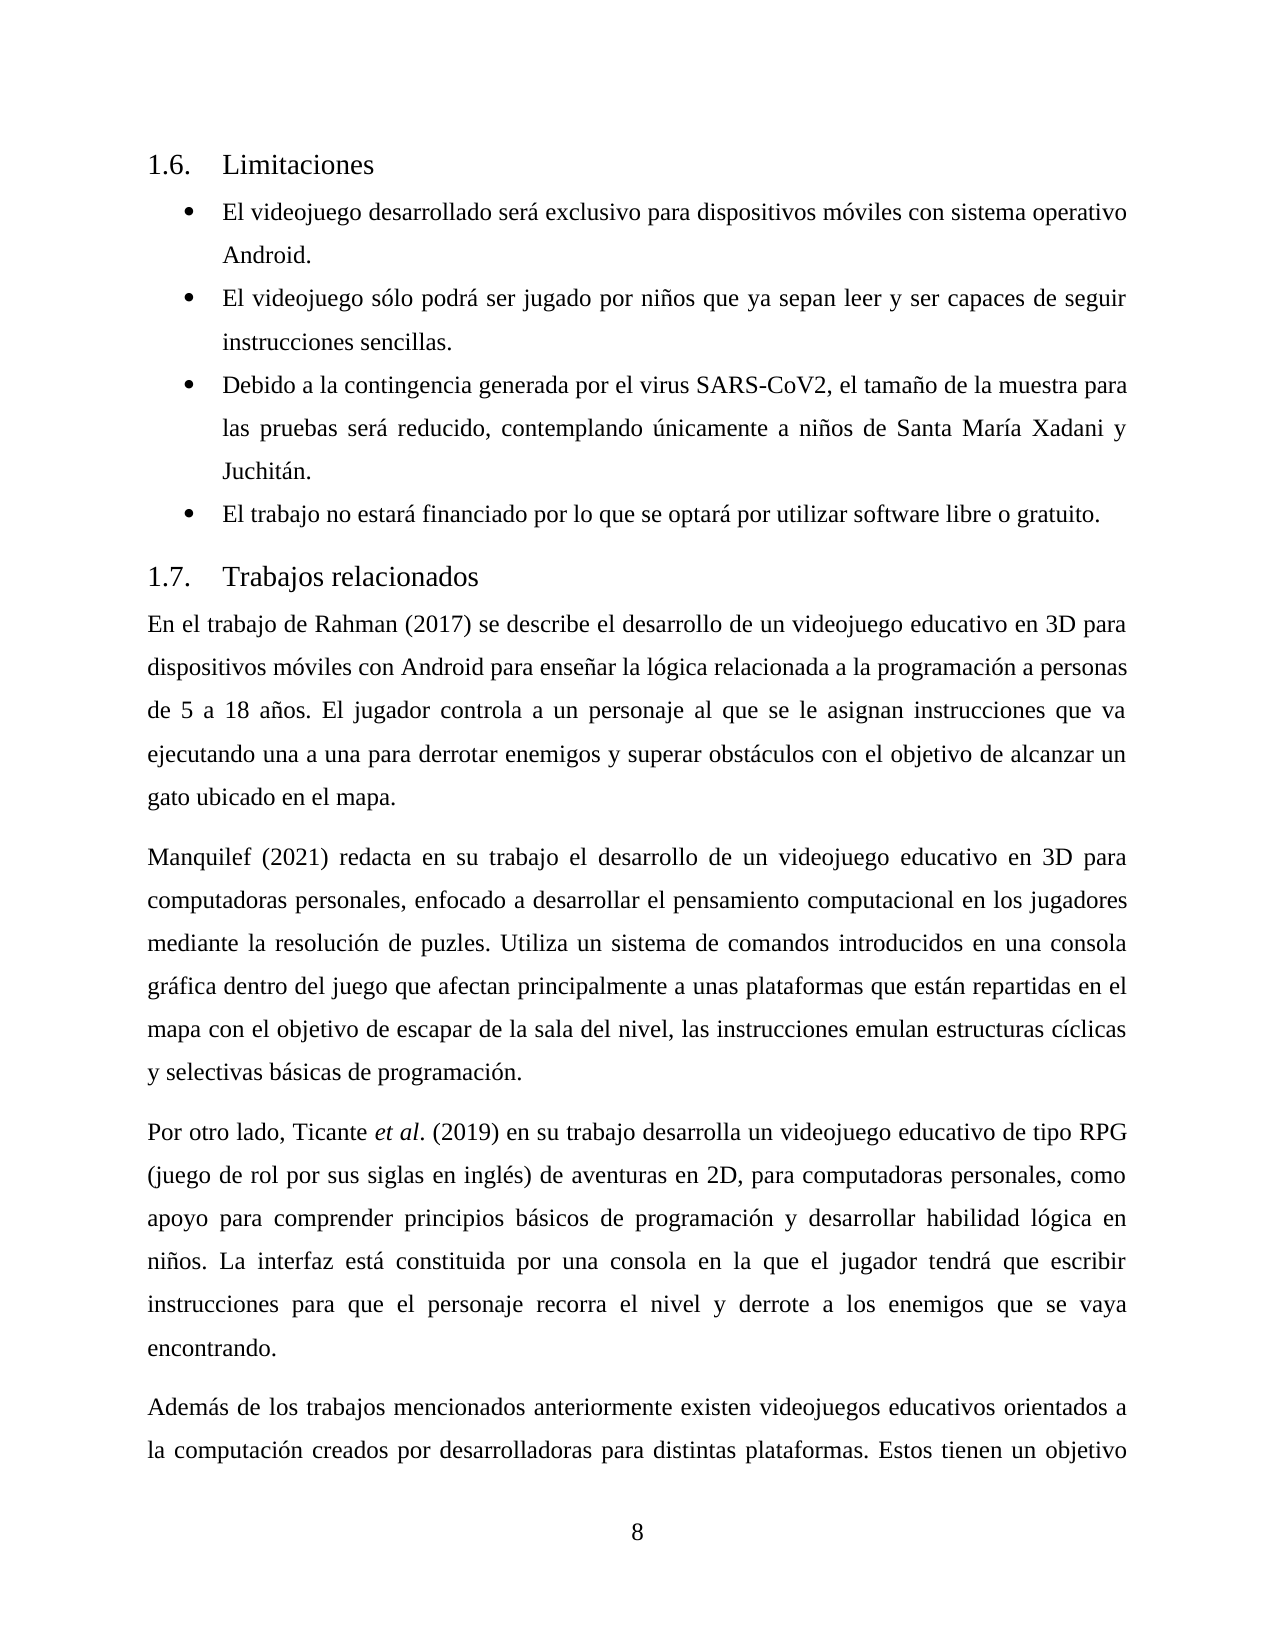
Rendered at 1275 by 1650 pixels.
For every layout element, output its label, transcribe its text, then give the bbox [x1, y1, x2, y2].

text En el trabajo de Rahman (2017) se describe el desarrollo de un videojuego educativo en 3D para dispositivos móviles con Android para enseñar la lógica relacionada a la programación a personas de 5 a 18 años. El jugador controla a un personaje al que se le asignan instrucciones que va ejecutando una a una para derrotar enemigos y superar obstáculos con el objetivo de alcanzar un gato ubicado en el mapa. [147, 609, 1128, 811]
list Debido a la contingencia generada por el virus SARS-CoV2, el tamaño de la muestra para las pruebas será reducido, contemplando únicamente a niños de Santa María Xadani y Juchitán. [184, 370, 1128, 485]
list El trabajo no estará financiado por lo que se optará por utilizar software libre o gratuito. [184, 499, 1128, 528]
text Manquilef (2021) redacta en su trabajo el desarrollo de un videojuego educativo en 3D para computadoras personales, enfocado a desarrollar el pensamiento computacional en los jugadores mediante la resolución de puzles. Utiliza un sistema de comandos introducidos en una consola gráfica dentro del juego que afectan principalmente a unas plataformas que están repartidas en el mapa con el objetivo de escapar de la sala del nivel, las instrucciones emulan estructuras cíclicas y selectivas básicas de programación. [147, 842, 1128, 1086]
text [147, 1392, 1128, 1464]
text Por otro lado, Ticante et al. (2019) en su trabajo desarrolla un videojuego educativo de tipo RPG (juego de rol por sus siglas en inglés) de aventuras en 2D, para computadoras personales, como apoyo para comprender principios básicos de programación y desarrollar habilidad lógica en niños. La interfaz está constituida por una consola en la que el jugador tendrá que escribir instrucciones para que el personaje recorra el nivel y derrote a los enemigos que se vaya encontrando. [147, 1117, 1128, 1361]
subtitle Limitaciones [147, 147, 1128, 181]
list El videojuego desarrollado será exclusivo para dispositivos móviles con sistema operativo Android. [184, 197, 1128, 269]
list El videojuego sólo podrá ser jugado por niños que ya sepan leer y ser capaces de seguir instrucciones sencillas. [184, 283, 1128, 355]
subtitle Trabajos relacionados [147, 559, 1128, 592]
